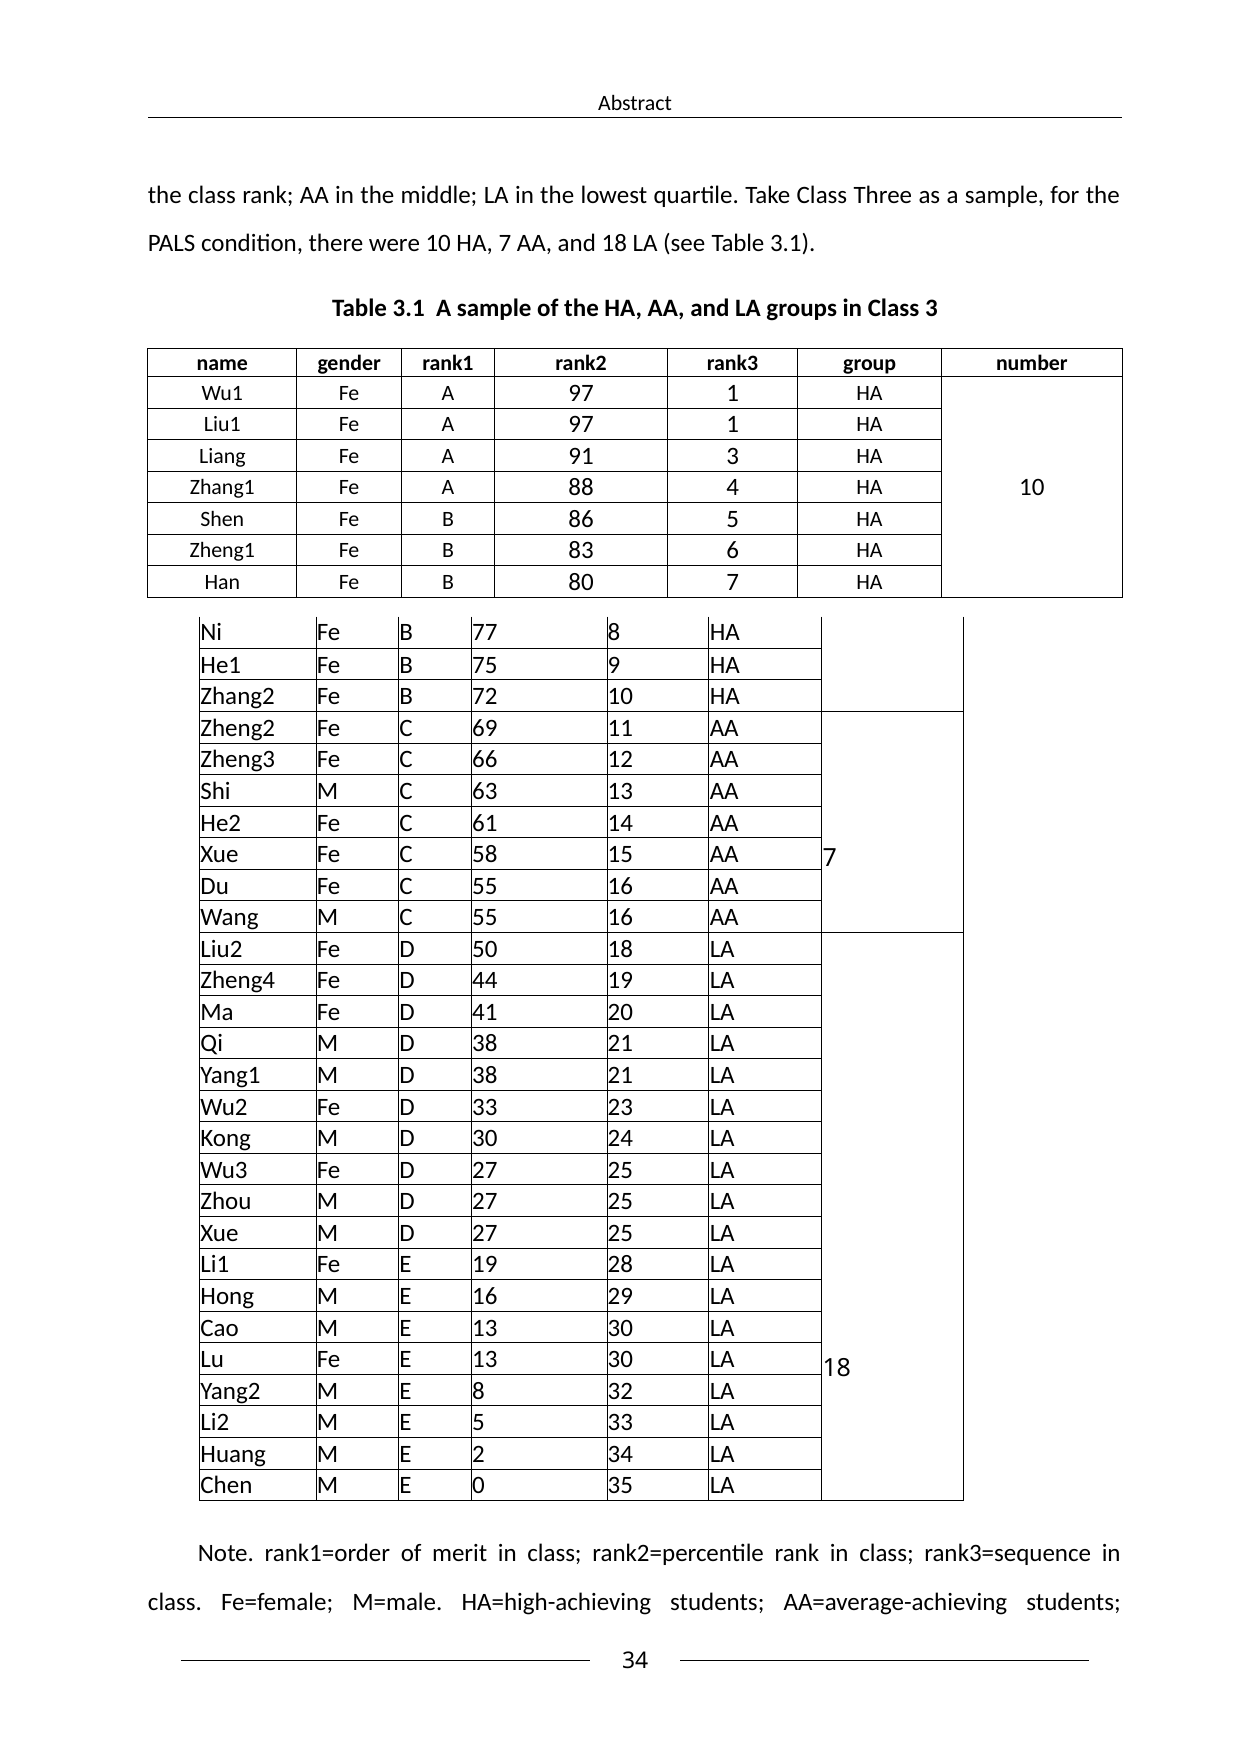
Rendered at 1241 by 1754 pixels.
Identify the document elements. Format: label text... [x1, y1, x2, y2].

table_cell Fe [317, 1091, 398, 1121]
table_header B [399, 617, 471, 648]
table_cell Fe [317, 1249, 398, 1279]
table_cell M [317, 1122, 398, 1153]
table_cell Fe [317, 649, 398, 679]
table_cell LA [709, 996, 821, 1027]
table_cell HA [798, 566, 941, 597]
table_cell M [317, 1375, 398, 1405]
table_cell A [402, 472, 494, 502]
table_cell D [399, 1028, 471, 1058]
table_cell 25 [608, 1217, 708, 1247]
table_cell Zhang2 [200, 680, 316, 711]
table_cell 32 [608, 1375, 708, 1405]
table_cell LA [709, 1280, 821, 1311]
table_cell 35 [608, 1470, 708, 1500]
table_cell 3 [668, 440, 797, 471]
table_cell M [317, 775, 398, 806]
table_cell D [399, 1217, 471, 1247]
table_cell 30 [608, 1312, 708, 1342]
table_cell Liu1 [148, 409, 296, 439]
table_cell M [317, 1470, 398, 1500]
table_cell Zheng1 [148, 535, 296, 565]
table_cell 29 [608, 1280, 708, 1311]
table_header rank1 [402, 349, 494, 376]
table_cell M [317, 1185, 398, 1216]
table_cell Wang [200, 901, 316, 932]
table_cell LA [709, 1470, 821, 1500]
table_cell Fe [297, 409, 401, 439]
table_cell E [399, 1343, 471, 1374]
table_cell LA [709, 1122, 821, 1153]
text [148, 1520, 1122, 1616]
table_cell Fe [317, 838, 398, 869]
table_cell LA [709, 933, 821, 963]
table_cell 27 [472, 1217, 607, 1247]
table_cell 8 [472, 1375, 607, 1405]
table_cell HA [709, 649, 821, 679]
table_cell 86 [495, 503, 667, 534]
table_header HA [709, 617, 821, 648]
table_cell HA [798, 535, 941, 565]
table_cell 25 [608, 1185, 708, 1216]
table_cell AA [709, 775, 821, 806]
table_cell Hong [200, 1280, 316, 1311]
table_cell Xue [200, 838, 316, 869]
table_cell 88 [495, 472, 667, 502]
table_cell Huang [200, 1438, 316, 1468]
table_cell M [317, 1438, 398, 1468]
table_cell AA [709, 901, 821, 932]
table_cell LA [709, 1343, 821, 1374]
table_cell E [399, 1406, 471, 1437]
table_cell B [402, 535, 494, 565]
table_cell 13 [472, 1343, 607, 1374]
table_cell 23 [608, 1091, 708, 1121]
table_cell 72 [472, 680, 607, 711]
table_cell LA [709, 1217, 821, 1247]
table_cell 19 [472, 1249, 607, 1279]
table_cell 10 [942, 377, 1122, 597]
table_cell 13 [608, 775, 708, 806]
table_cell AA [709, 712, 821, 742]
table_cell 1 [668, 409, 797, 439]
table_cell Han [148, 566, 296, 597]
table_cell Fe [317, 996, 398, 1027]
table_cell 58 [472, 838, 607, 869]
table_cell 25 [608, 1154, 708, 1184]
table_cell C [399, 901, 471, 932]
table_cell 9 [608, 649, 708, 679]
table_cell 97 [495, 377, 667, 407]
table_cell 27 [472, 1185, 607, 1216]
table_cell M [317, 1312, 398, 1342]
table_cell Lu [200, 1343, 316, 1374]
table_cell Zheng3 [200, 744, 316, 774]
text Table 3.1 A sample of the HA, AA, and LA groups in Class 3 [148, 290, 1122, 323]
table_cell AA [709, 838, 821, 869]
table_cell Wu3 [200, 1154, 316, 1184]
table_cell B [402, 566, 494, 597]
table_cell Li1 [200, 1249, 316, 1279]
table_header Fe [317, 617, 398, 648]
table_cell C [399, 870, 471, 900]
table_cell 21 [608, 1059, 708, 1090]
table_cell M [317, 1217, 398, 1247]
table_cell C [399, 775, 471, 806]
table_cell A [402, 440, 494, 471]
table_cell Shen [148, 503, 296, 534]
table_cell 7 [668, 566, 797, 597]
table_cell Fe [297, 440, 401, 471]
table_cell 16 [472, 1280, 607, 1311]
table_cell 14 [608, 807, 708, 837]
table_header gender [297, 349, 401, 376]
table_cell LA [709, 1185, 821, 1216]
table_cell Fe [297, 566, 401, 597]
table_cell HA [798, 503, 941, 534]
table_cell LA [709, 1406, 821, 1437]
table_cell 44 [472, 965, 607, 995]
table_cell 16 [608, 870, 708, 900]
table_cell LA [709, 1438, 821, 1468]
table_cell M [317, 1059, 398, 1090]
table_cell 20 [608, 996, 708, 1027]
table_cell Fe [297, 472, 401, 502]
table_cell Fe [317, 1154, 398, 1184]
table_cell 19 [608, 965, 708, 995]
table_header rank2 [495, 349, 667, 376]
table_cell D [399, 1154, 471, 1184]
table_cell 7 [822, 712, 963, 932]
table_cell HA [798, 409, 941, 439]
table_cell HA [709, 680, 821, 711]
table_cell Fe [317, 933, 398, 963]
table_cell Yang1 [200, 1059, 316, 1090]
table_cell C [399, 744, 471, 774]
table_cell 34 [608, 1438, 708, 1468]
table_cell E [399, 1375, 471, 1405]
table_cell E [399, 1312, 471, 1342]
table_header number [942, 349, 1122, 376]
table_cell Cao [200, 1312, 316, 1342]
table_header [822, 617, 963, 711]
table_cell 0 [472, 1470, 607, 1500]
table_cell 63 [472, 775, 607, 806]
table_cell LA [709, 1249, 821, 1279]
table_cell 55 [472, 901, 607, 932]
table_cell 18 [822, 933, 963, 1500]
table_cell 33 [608, 1406, 708, 1437]
table_cell 41 [472, 996, 607, 1027]
table_cell Ma [200, 996, 316, 1027]
table_cell D [399, 933, 471, 963]
table_cell 69 [472, 712, 607, 742]
table_cell 15 [608, 838, 708, 869]
table_cell LA [709, 1154, 821, 1184]
table_cell 1 [668, 377, 797, 407]
table_cell A [402, 409, 494, 439]
table_cell Chen [200, 1470, 316, 1500]
table_header Ni [200, 617, 316, 648]
table_cell 97 [495, 409, 667, 439]
table_cell 27 [472, 1154, 607, 1184]
table_cell D [399, 1185, 471, 1216]
table_cell 2 [472, 1438, 607, 1468]
table_cell B [399, 649, 471, 679]
table_cell HA [798, 472, 941, 502]
table_cell Fe [317, 680, 398, 711]
table_cell Zhang1 [148, 472, 296, 502]
table_cell Xue [200, 1217, 316, 1247]
table_cell LA [709, 1312, 821, 1342]
table_cell D [399, 1091, 471, 1121]
table_cell D [399, 1122, 471, 1153]
table_cell 12 [608, 744, 708, 774]
table_cell M [317, 1028, 398, 1058]
table_cell 30 [608, 1343, 708, 1374]
table_cell Fe [297, 377, 401, 407]
table_header 8 [608, 617, 708, 648]
table_cell 80 [495, 566, 667, 597]
table_cell E [399, 1438, 471, 1468]
table_cell He1 [200, 649, 316, 679]
table_cell 5 [472, 1406, 607, 1437]
table_cell 11 [608, 712, 708, 742]
table_cell Fe [317, 712, 398, 742]
table_cell 38 [472, 1059, 607, 1090]
table_cell AA [709, 807, 821, 837]
table_cell E [399, 1249, 471, 1279]
table_cell LA [709, 1028, 821, 1058]
table_cell Fe [317, 807, 398, 837]
table_cell 16 [608, 901, 708, 932]
table_cell 5 [668, 503, 797, 534]
table_cell Wu1 [148, 377, 296, 407]
table_cell Kong [200, 1122, 316, 1153]
table_cell 33 [472, 1091, 607, 1121]
table_cell 61 [472, 807, 607, 837]
table_cell Zheng4 [200, 965, 316, 995]
table_cell 24 [608, 1122, 708, 1153]
table_cell D [399, 965, 471, 995]
table_header 77 [472, 617, 607, 648]
table_cell Zheng2 [200, 712, 316, 742]
table_cell LA [709, 1059, 821, 1090]
table_cell B [399, 680, 471, 711]
table_cell C [399, 838, 471, 869]
table_cell 18 [608, 933, 708, 963]
table_cell Fe [317, 965, 398, 995]
table_cell Du [200, 870, 316, 900]
table_cell Fe [317, 870, 398, 900]
table_header name [148, 349, 296, 376]
table_cell C [399, 712, 471, 742]
table_cell 21 [608, 1028, 708, 1058]
table_cell Zhou [200, 1185, 316, 1216]
table_cell M [317, 1280, 398, 1311]
table_cell M [317, 1406, 398, 1437]
table_cell A [402, 377, 494, 407]
table_cell Fe [317, 1343, 398, 1374]
table_cell C [399, 807, 471, 837]
table_cell Qi [200, 1028, 316, 1058]
table_cell 75 [472, 649, 607, 679]
table_cell 91 [495, 440, 667, 471]
table_cell 10 [608, 680, 708, 711]
table_cell Wu2 [200, 1091, 316, 1121]
table_cell He2 [200, 807, 316, 837]
table_cell D [399, 1059, 471, 1090]
table_cell B [402, 503, 494, 534]
table_header group [798, 349, 941, 376]
table_cell LA [709, 1375, 821, 1405]
table_cell AA [709, 870, 821, 900]
table_cell 28 [608, 1249, 708, 1279]
table_cell Fe [317, 744, 398, 774]
table_cell Yang2 [200, 1375, 316, 1405]
table_cell M [317, 901, 398, 932]
table_cell Li2 [200, 1406, 316, 1437]
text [148, 161, 1122, 258]
table_cell AA [709, 744, 821, 774]
table_header rank3 [668, 349, 797, 376]
table_cell LA [709, 1091, 821, 1121]
table_cell Fe [297, 503, 401, 534]
table_cell 6 [668, 535, 797, 565]
table_cell 4 [668, 472, 797, 502]
table_cell 66 [472, 744, 607, 774]
table_cell D [399, 996, 471, 1027]
table_cell 13 [472, 1312, 607, 1342]
table_cell 38 [472, 1028, 607, 1058]
table_cell 50 [472, 933, 607, 963]
table_cell LA [709, 965, 821, 995]
table_cell 30 [472, 1122, 607, 1153]
table_cell E [399, 1470, 471, 1500]
table_cell Fe [297, 535, 401, 565]
table_cell E [399, 1280, 471, 1311]
table_cell HA [798, 440, 941, 471]
table_cell 55 [472, 870, 607, 900]
table_cell Liu2 [200, 933, 316, 963]
table_cell 83 [495, 535, 667, 565]
table_cell Liang [148, 440, 296, 471]
table_cell HA [798, 377, 941, 407]
table_cell Shi [200, 775, 316, 806]
